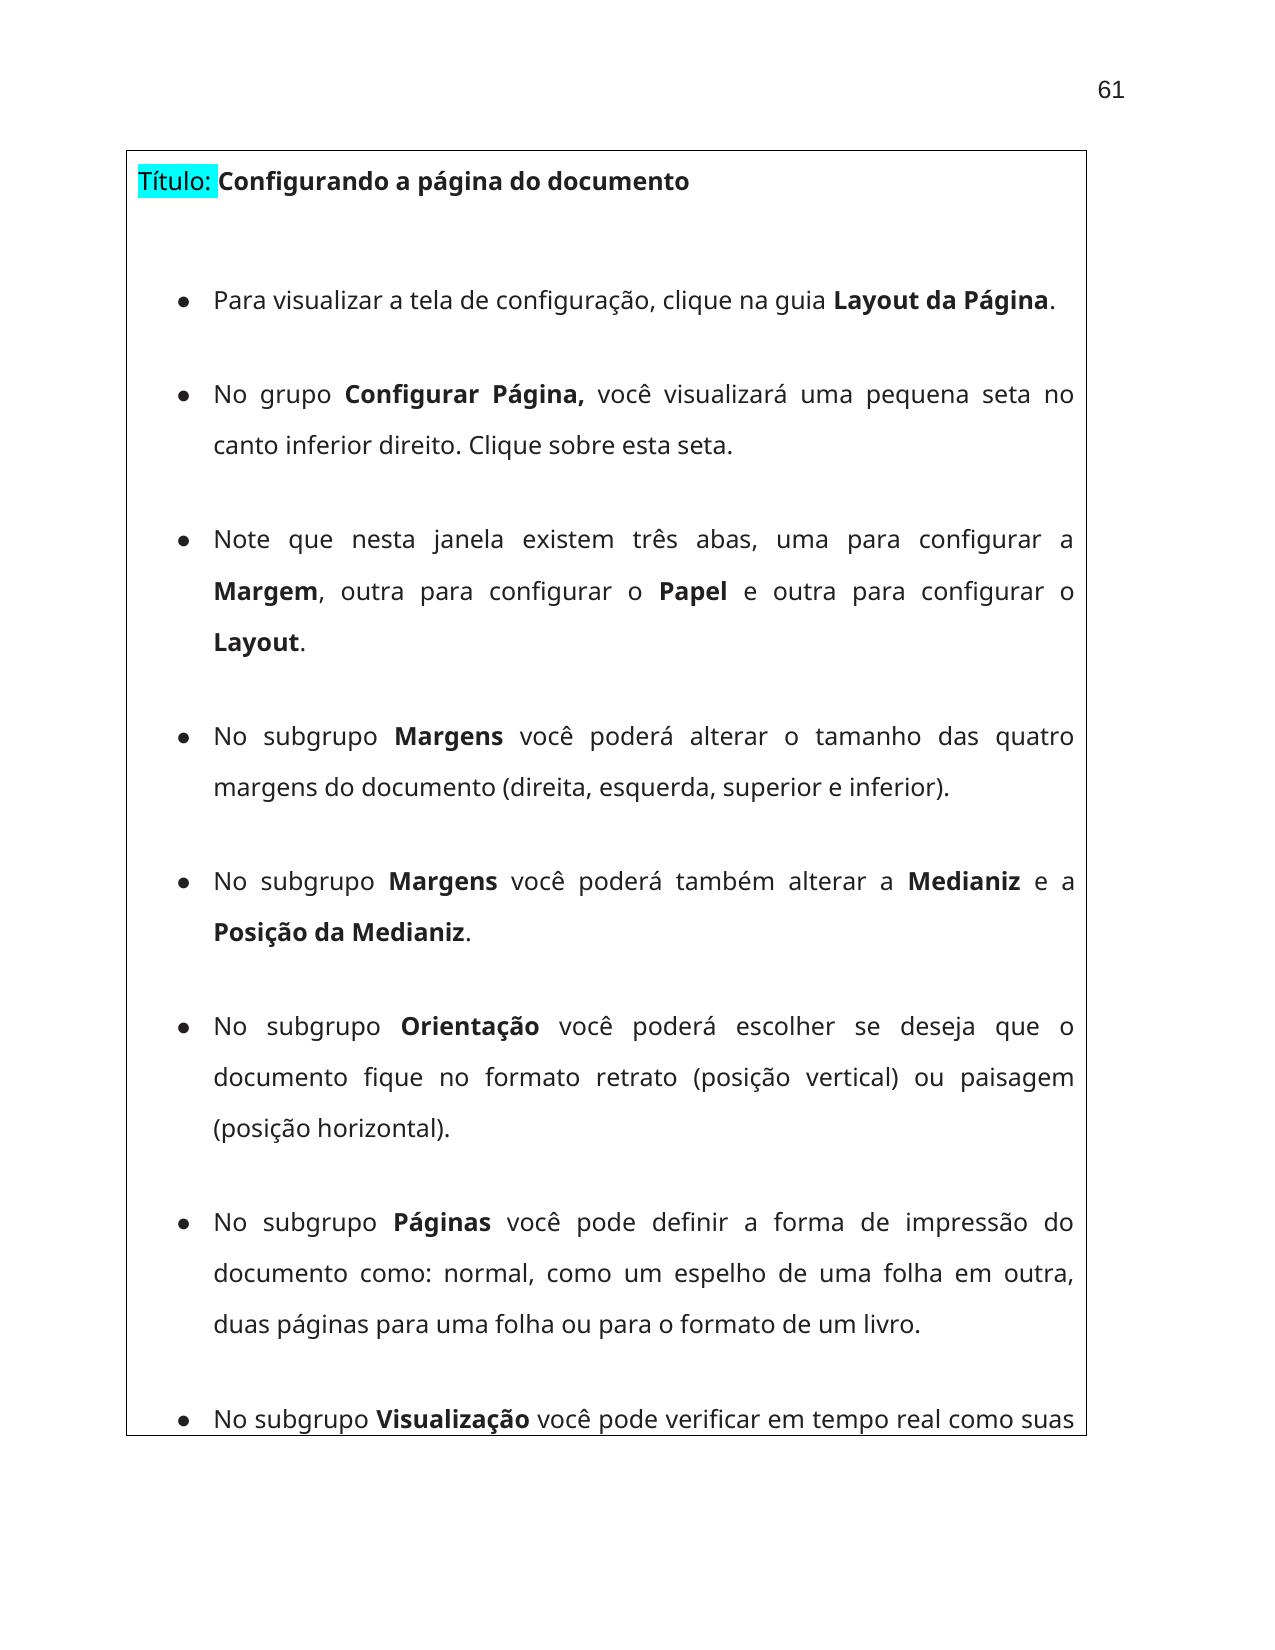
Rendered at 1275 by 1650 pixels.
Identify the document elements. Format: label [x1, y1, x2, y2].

table_cell [127, 151, 1086, 1435]
